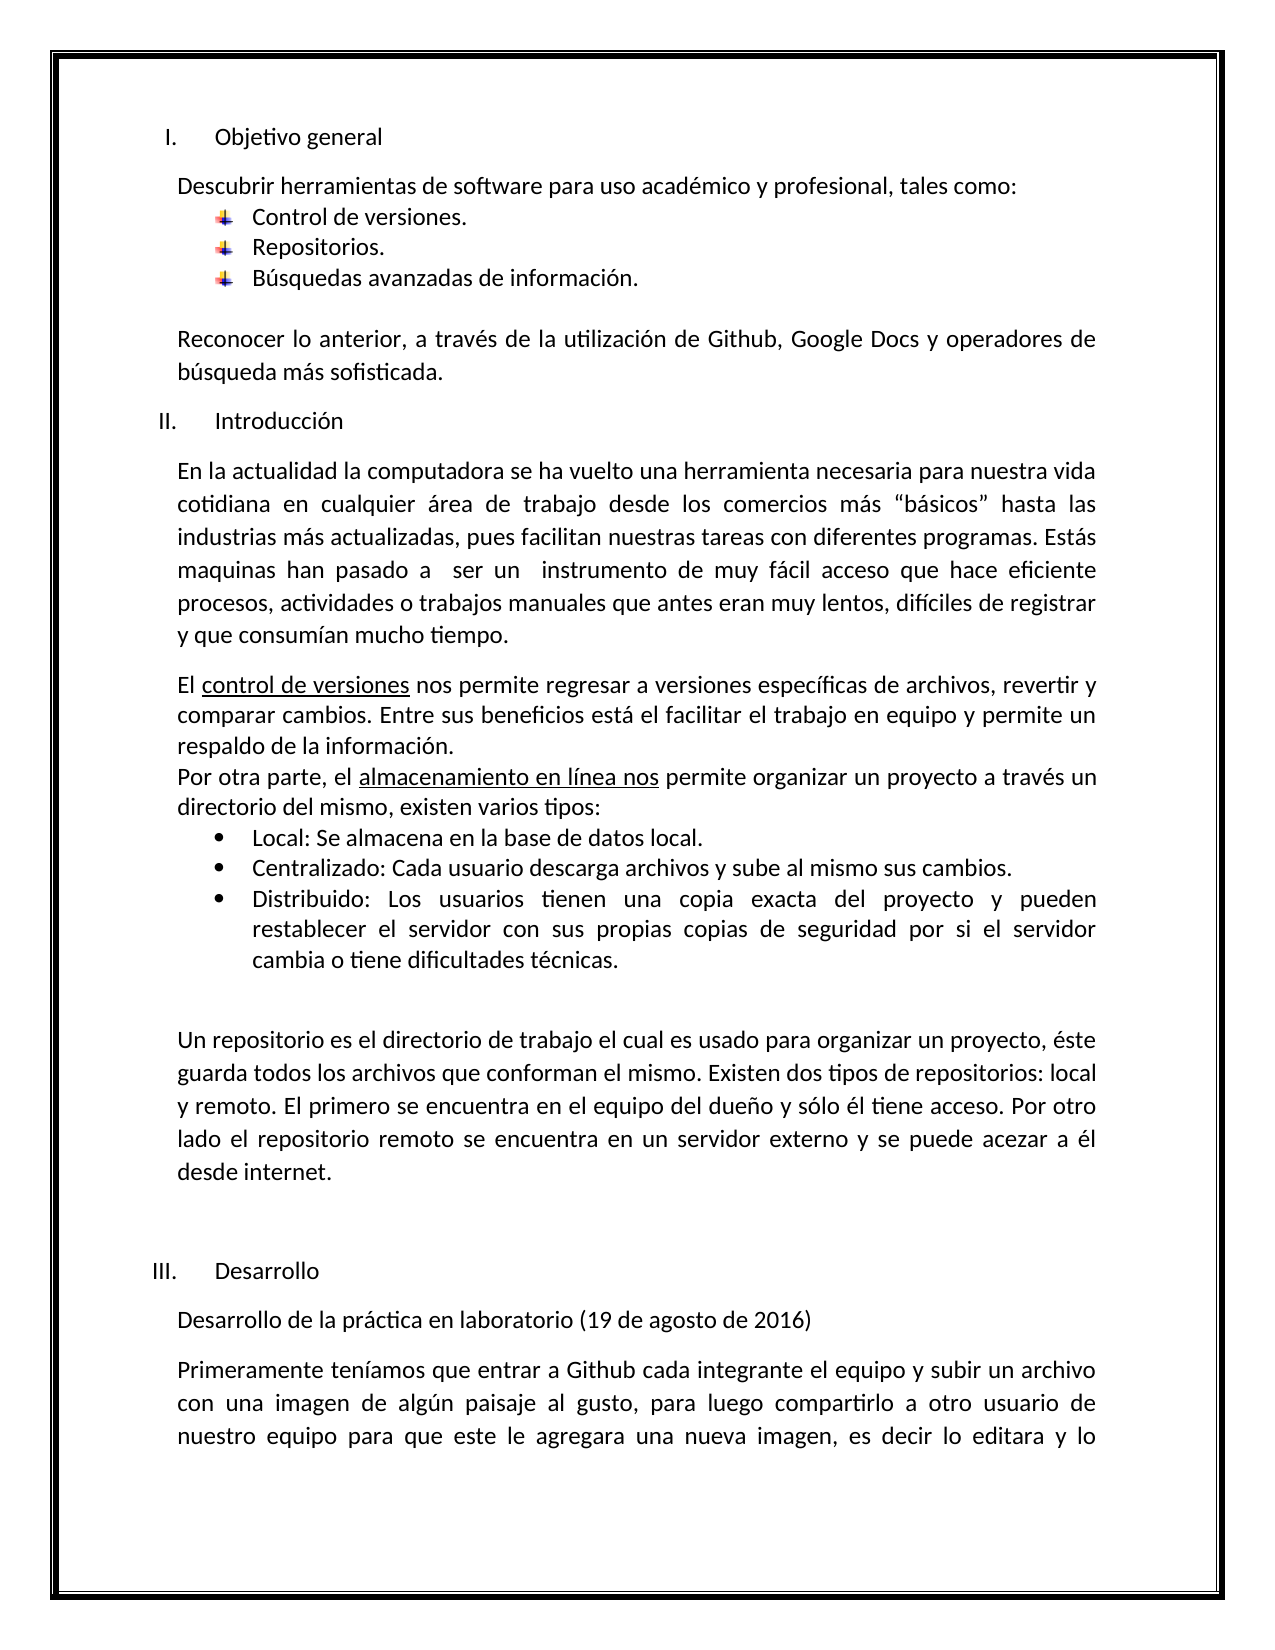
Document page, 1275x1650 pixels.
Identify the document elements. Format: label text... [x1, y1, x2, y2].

text Descubrir herramientas de software para uso académico y profesional, tales como: [177, 170, 1098, 201]
list Búsquedas avanzadas de información. [214, 262, 1098, 292]
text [177, 1354, 1098, 1450]
list Control de versiones. [214, 201, 1098, 231]
list Distribuido: Los usuarios tienen una copia exacta del proyecto y pueden restablecer el servidor con sus propias copias de seguridad por si el servidor cambia o tiene dificultades técnicas. [214, 883, 1098, 974]
picture [215, 208, 233, 226]
text Por otra parte, el almacenamiento en línea nos permite organizar un proyecto a través un directorio del mismo, existen varios tipos: [177, 761, 1098, 822]
list Local: Se almacena en la base de datos local. [214, 822, 1098, 852]
picture [215, 239, 233, 256]
list Centralizado: Cada usuario descarga archivos y sube al mismo sus cambios. [214, 852, 1098, 883]
text En la actualidad la computadora se ha vuelto una herramienta necesaria para nuestra vida cotidiana en cualquier área de trabajo desde los comercios más “básicos” hasta las industrias más actualizadas, pues facilitan nuestras tareas con diferentes programas. Estás maquinas han pasado a ser un instrumento de muy fácil acceso que hace eficiente procesos, actividades o trabajos manuales que antes eran muy lentos, difíciles de registrar y que consumían mucho tiempo. [177, 455, 1098, 650]
text El control de versiones nos permite regresar a versiones específicas de archivos, revertir y comparar cambios. Entre sus beneficios está el facilitar el trabajo en equipo y permite un respaldo de la información. [177, 669, 1098, 761]
list Repositorios. [214, 231, 1098, 262]
text Desarrollo de la práctica en laboratorio (19 de agosto de 2016) [177, 1304, 1098, 1335]
list Desarrollo [177, 1255, 1098, 1285]
text Reconocer lo anterior, a través de la utilización de Github, Google Docs y operadores de búsqueda más sofisticada. [177, 323, 1098, 386]
text Un repositorio es el directorio de trabajo el cual es usado para organizar un proyecto, éste guarda todos los archivos que conforman el mismo. Existen dos tipos de repositorios: local y remoto. El primero se encuentra en el equipo del dueño y sólo él tiene acceso. Por otro lado el repositorio remoto se encuentra en un servidor externo y se puede acezar a él desde internet. [177, 1024, 1098, 1186]
list Introducción [177, 405, 1098, 436]
list Objetivo general [177, 121, 1098, 151]
picture [215, 269, 233, 287]
